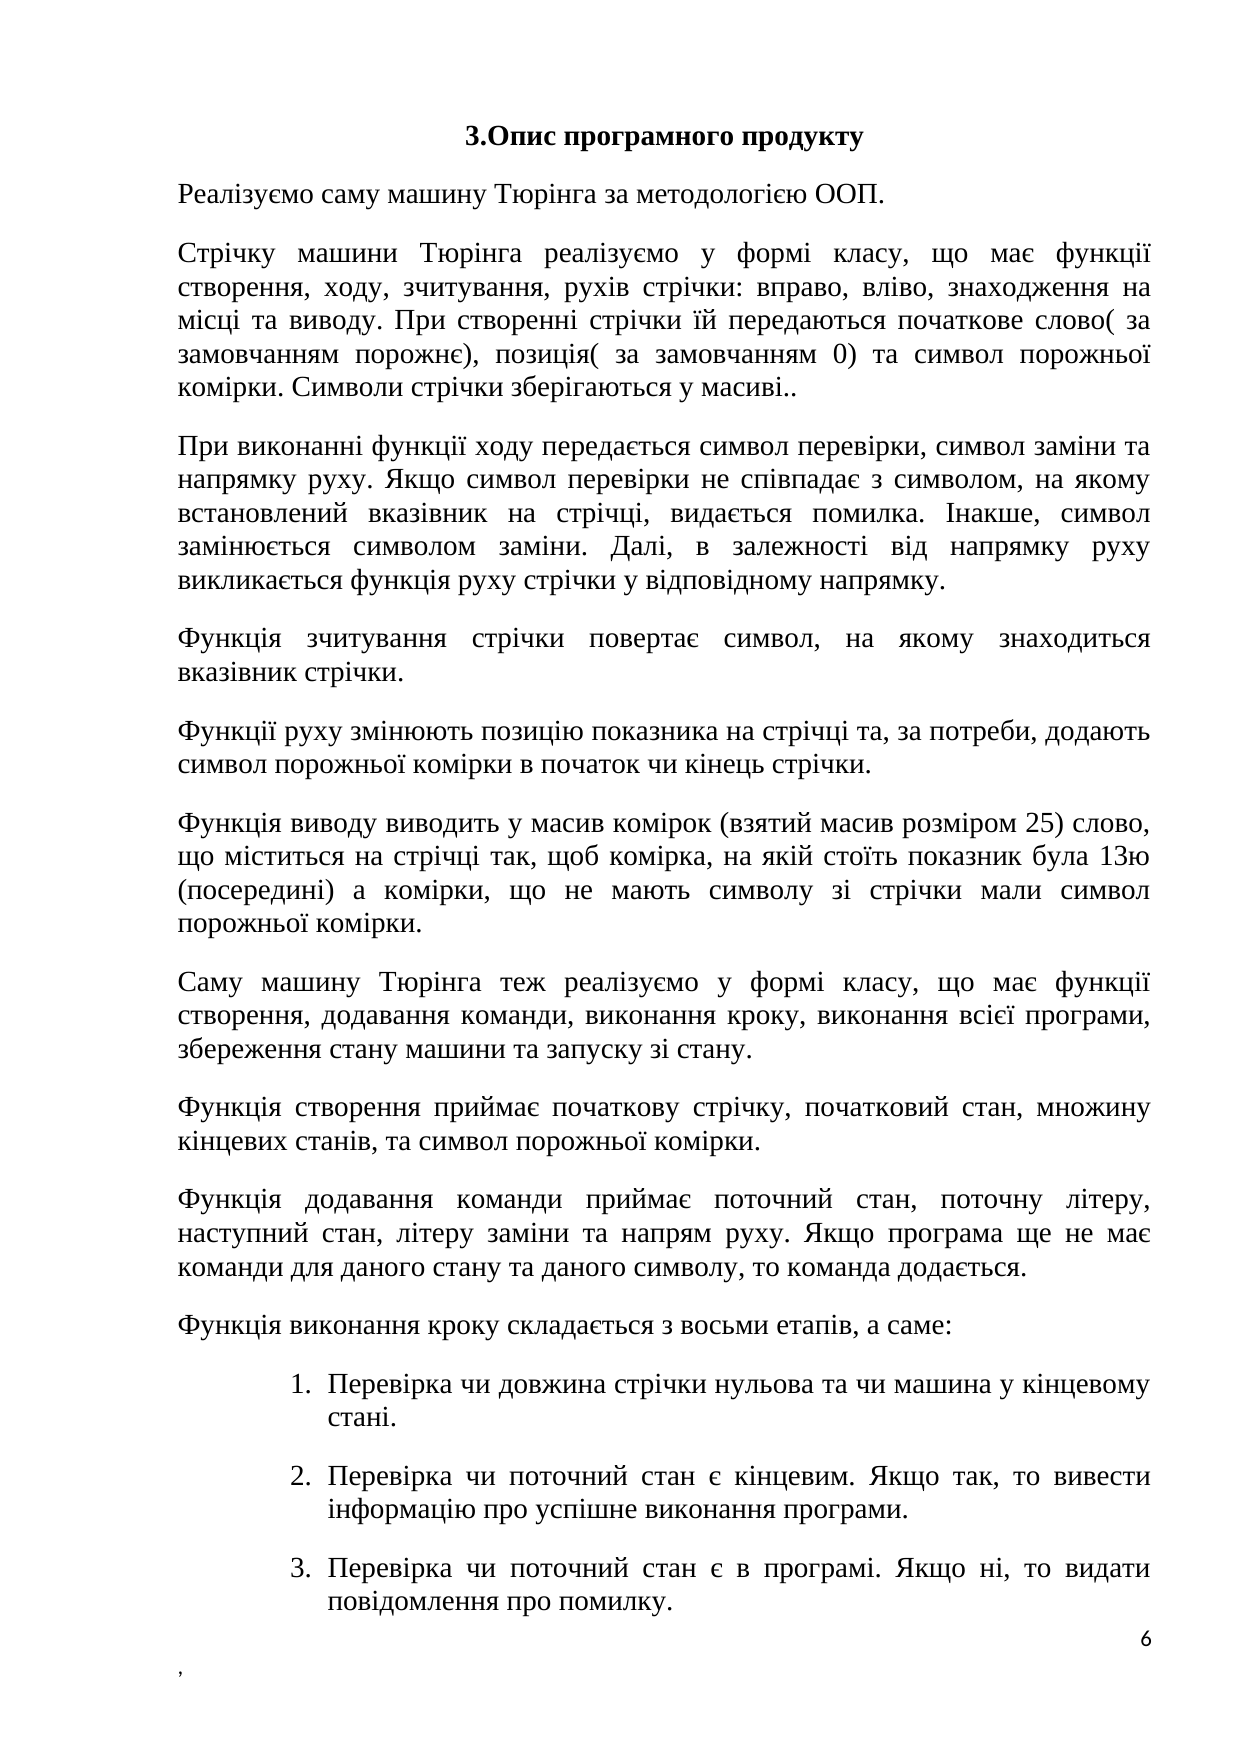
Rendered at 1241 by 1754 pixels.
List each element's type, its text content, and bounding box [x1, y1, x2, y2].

text Стрічку машини Тюрінга реалізуємо у формі класу, що має функції створення, ходу, зчитування, рухів стрічки: вправо, вліво, знаходження на місці та виводу. При створенні стрічки їй передаються початкове слово( за замовчанням порожнє), позиція( за замовчанням 0) та символ порожньої комірки. Символи стрічки зберігаються у масиві.. [177, 235, 1152, 403]
text Функція створення приймає початкову стрічку, початковий стан, множину кінцевих станів, та символ порожньої комірки. [177, 1089, 1152, 1157]
text При виконанні функції ходу передається символ перевірки, символ заміни та напрямку руху. Якщо символ перевірки не співпадає з символом, на якому встановлений вказівник на стрічці, видається помилка. Інакше, символ замінюється символом заміни. Далі, в залежності від напрямку руху викликається функція руху стрічки у відповідному напрямку. [177, 428, 1152, 596]
text Функція зчитування стрічки повертає символ, на якому знаходиться вказівник стрічки. [177, 621, 1152, 688]
text Функція додавання команди приймає поточний стан, поточну літеру, наступний стан, літеру заміни та напрям руху. Якщо програма ще не має команди для даного стану та даного символу, то команда додається. [177, 1182, 1152, 1282]
list Перевірка чи поточний стан є в програмі. Якщо ні, то видати повідомлення про помилку. [290, 1550, 1152, 1617]
text Функція виводу виводить у масив комірок (взятий масив розміром 25) слово, що міститься на стрічці так, щоб комірка, на якій стоїть показник була 13ю (посередині) а комірки, що не мають символу зі стрічки мали символ порожньої комірки. [177, 805, 1152, 939]
text 3.Опис програмного продукту [177, 118, 1152, 152]
text Саму машину Тюрінга теж реалізуємо у формі класу, що має функції створення, додавання команди, виконання кроку, виконання всієї програми, збереження стану машини та запуску зі стану. [177, 964, 1152, 1064]
list Перевірка чи довжина стрічки нульова та чи машина у кінцевому стані. [290, 1366, 1152, 1433]
text Реалізуємо саму машину Тюрінга за методологією ООП. [177, 177, 1152, 210]
text Функція виконання кроку складається з восьми етапів, а саме: [177, 1307, 1152, 1341]
text Функції руху змінюють позицію показника на стрічці та, за потреби, додають символ порожньої комірки в початок чи кінець стрічки. [177, 713, 1152, 780]
list Перевірка чи поточний стан є кінцевим. Якщо так, то вивести інформацію про успішне виконання програми. [290, 1458, 1152, 1525]
